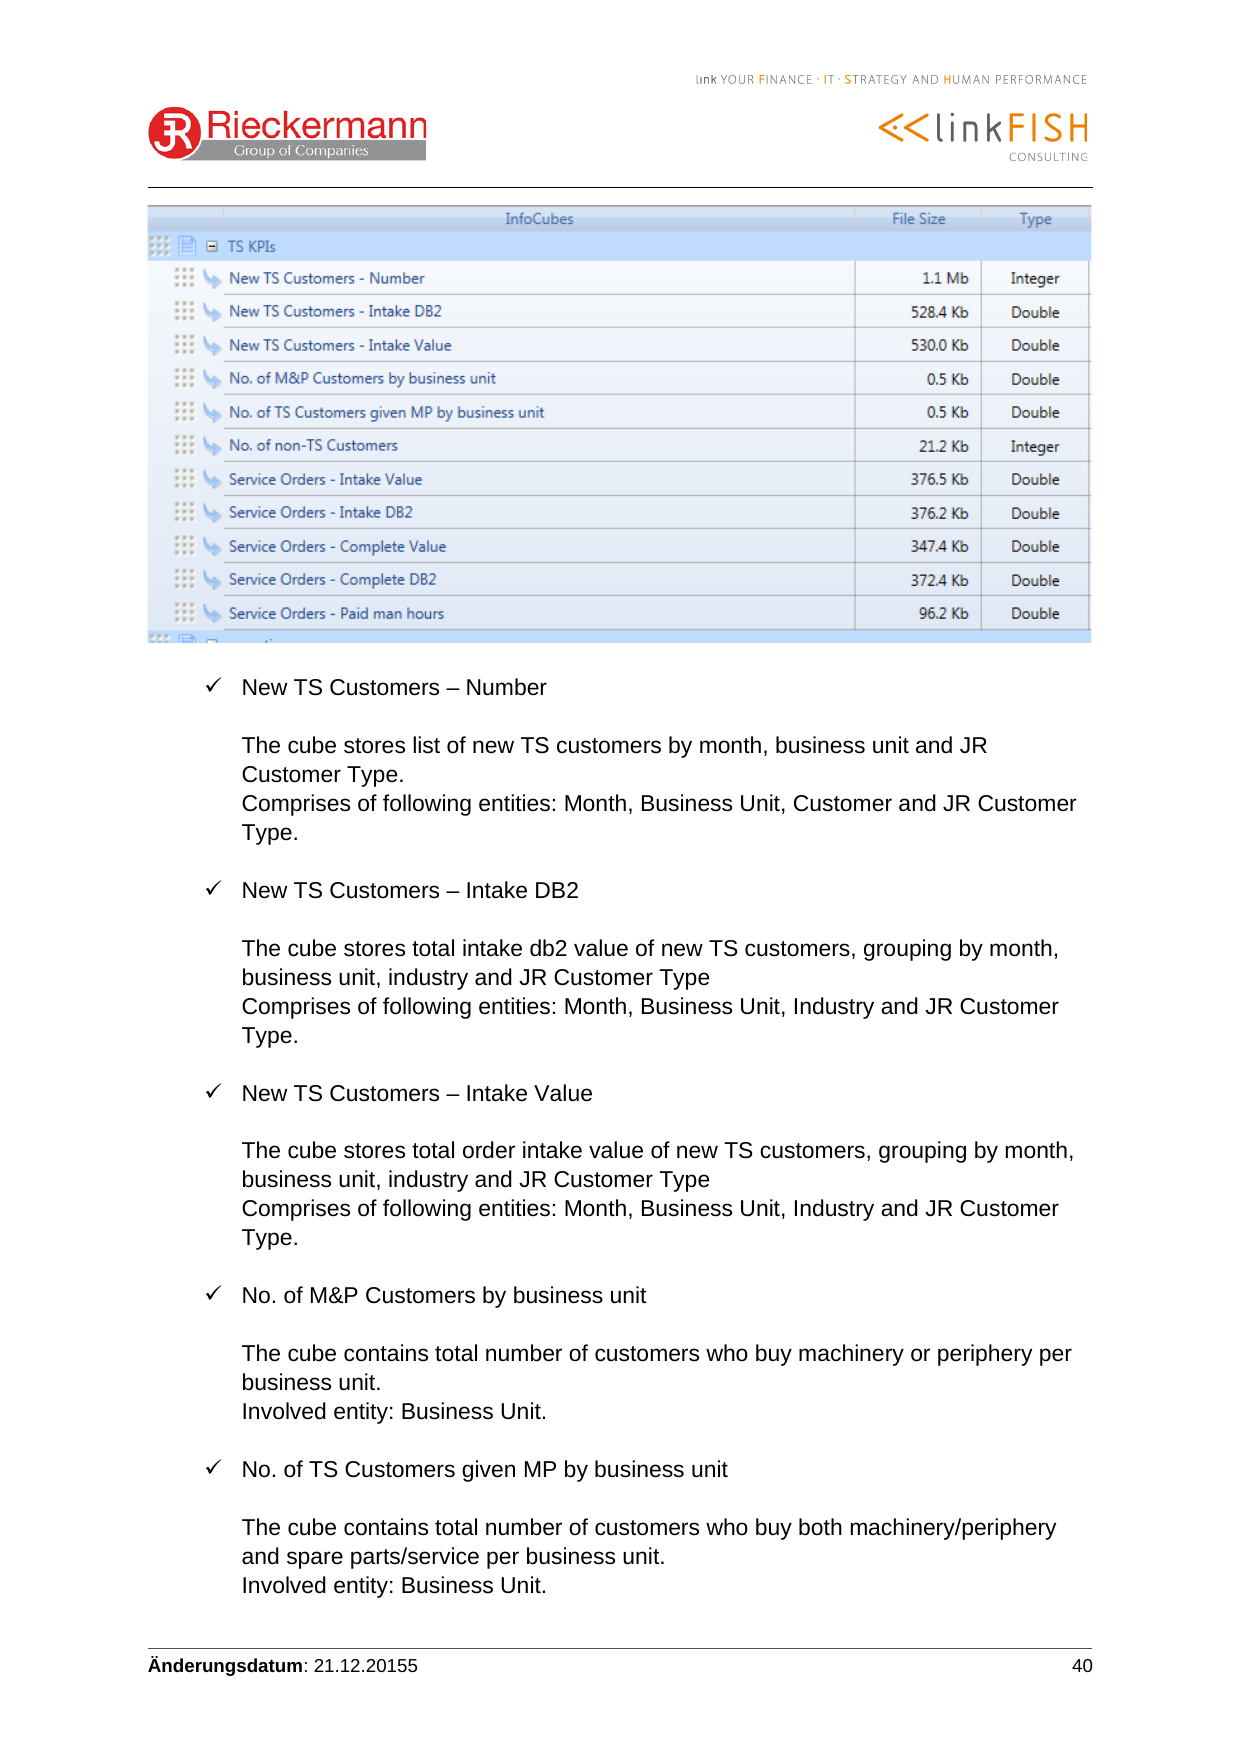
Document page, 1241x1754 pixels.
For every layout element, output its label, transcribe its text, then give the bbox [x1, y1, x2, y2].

text The cube stores list of new TS customers by month, business unit and JR Customer Type. [241, 732, 1092, 787]
text Comprises of following entities: Month, Business Unit, Customer and JR Customer Type. [241, 790, 1092, 845]
list No. of M&P Customers by business unit [204, 1282, 1092, 1308]
text The cube stores total intake db2 value of new TS customers, grouping by month, business unit, industry and JR Customer Type [241, 935, 1092, 990]
picture [147, 105, 427, 161]
text The cube stores total order intake value of new TS customers, grouping by month, business unit, industry and JR Customer Type [241, 1137, 1092, 1193]
list New TS Customers – Number [204, 674, 1092, 700]
text Comprises of following entities: Month, Business Unit, Industry and JR Customer Type. [241, 993, 1092, 1048]
list No. of TS Customers given MP by business unit [204, 1456, 1092, 1482]
text Comprises of following entities: Month, Business Unit, Industry and JR Customer Type. [241, 1195, 1092, 1251]
picture [696, 75, 1088, 161]
text The cube contains total number of customers who buy both machinery/periphery and spare parts/service per business unit. [241, 1514, 1092, 1569]
picture [147, 205, 1092, 643]
list New TS Customers – Intake Value [204, 1079, 1092, 1106]
list New TS Customers – Intake DB2 [204, 877, 1092, 903]
text Involved entity: Business Unit. [241, 1572, 1092, 1598]
text Involved entity: Business Unit. [241, 1398, 1092, 1424]
text The cube contains total number of customers who buy machinery or periphery per business unit. [241, 1340, 1092, 1395]
